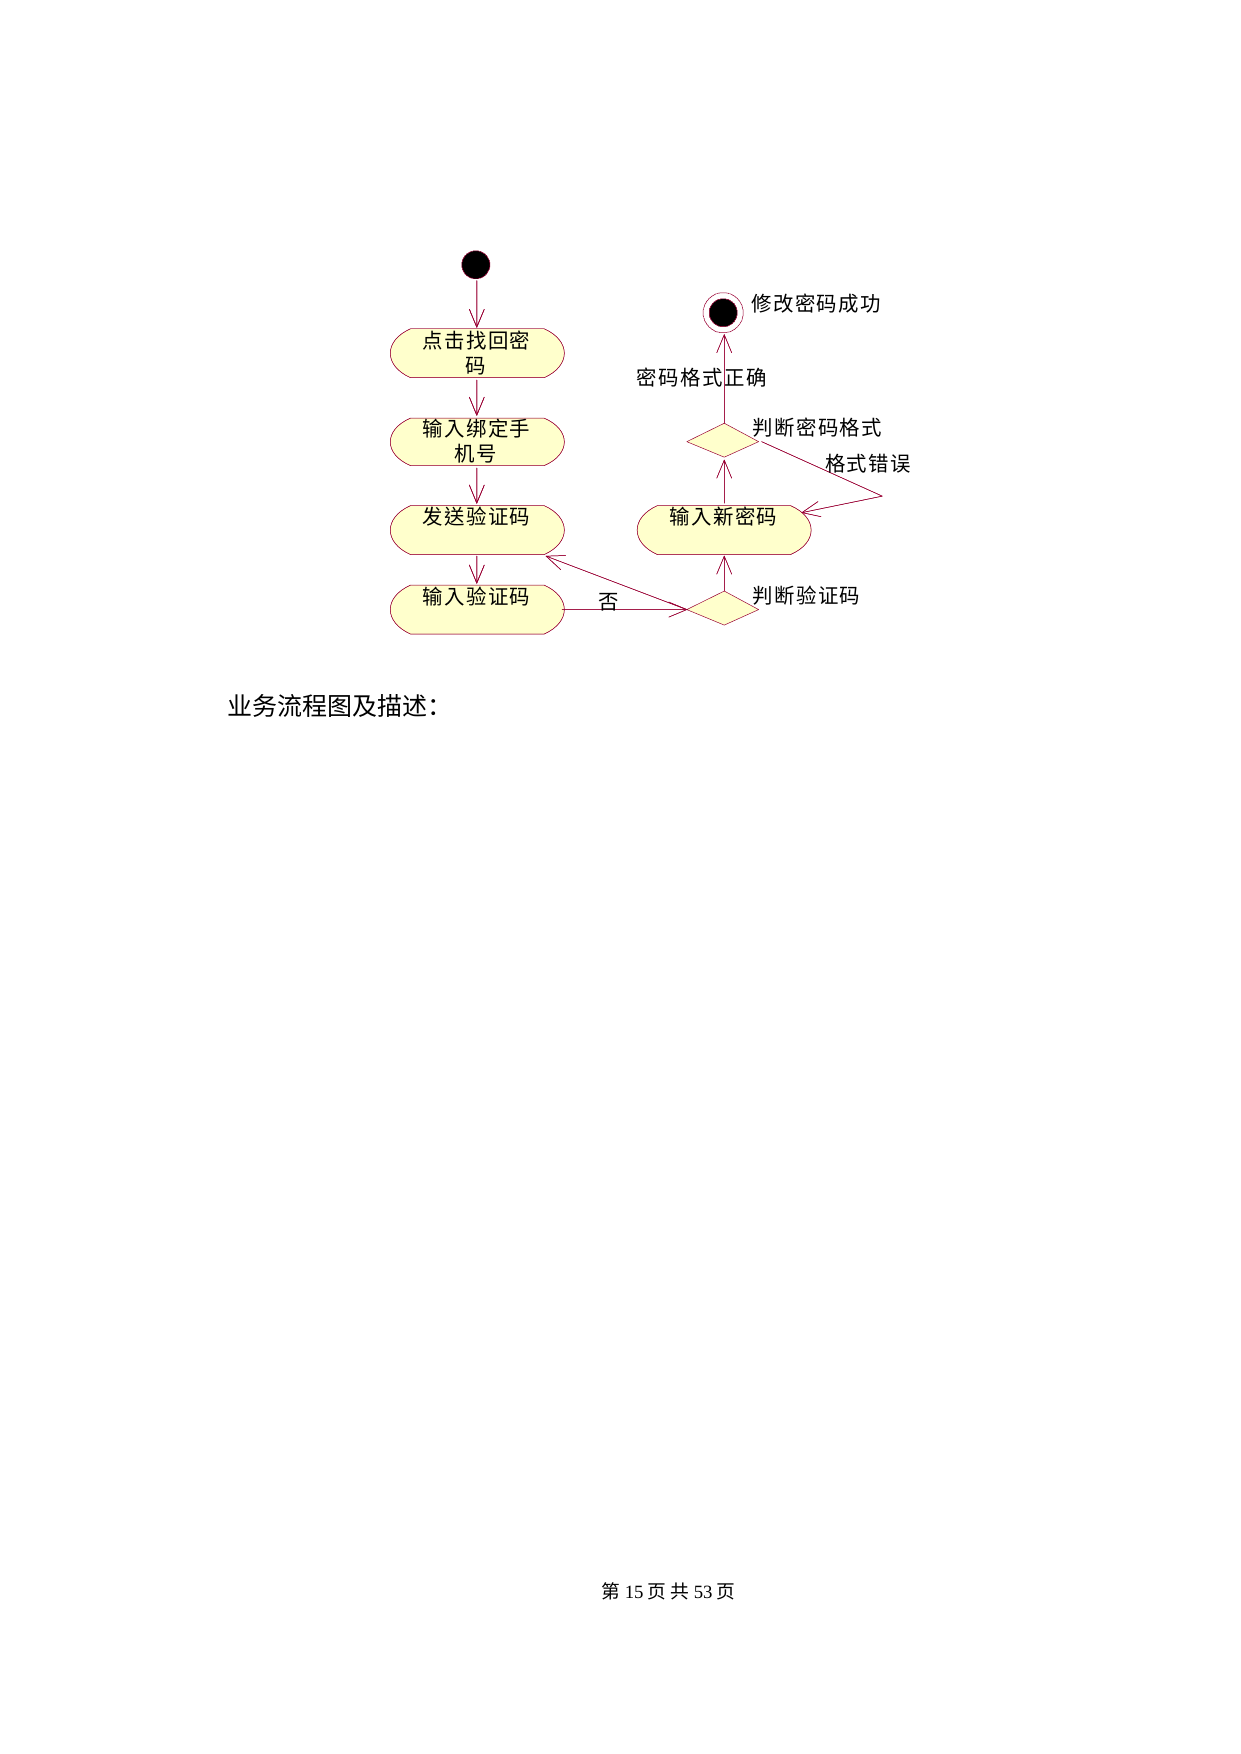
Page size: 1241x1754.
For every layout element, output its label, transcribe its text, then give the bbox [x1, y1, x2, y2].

text 业务流程图及描述： [177, 152, 1122, 737]
